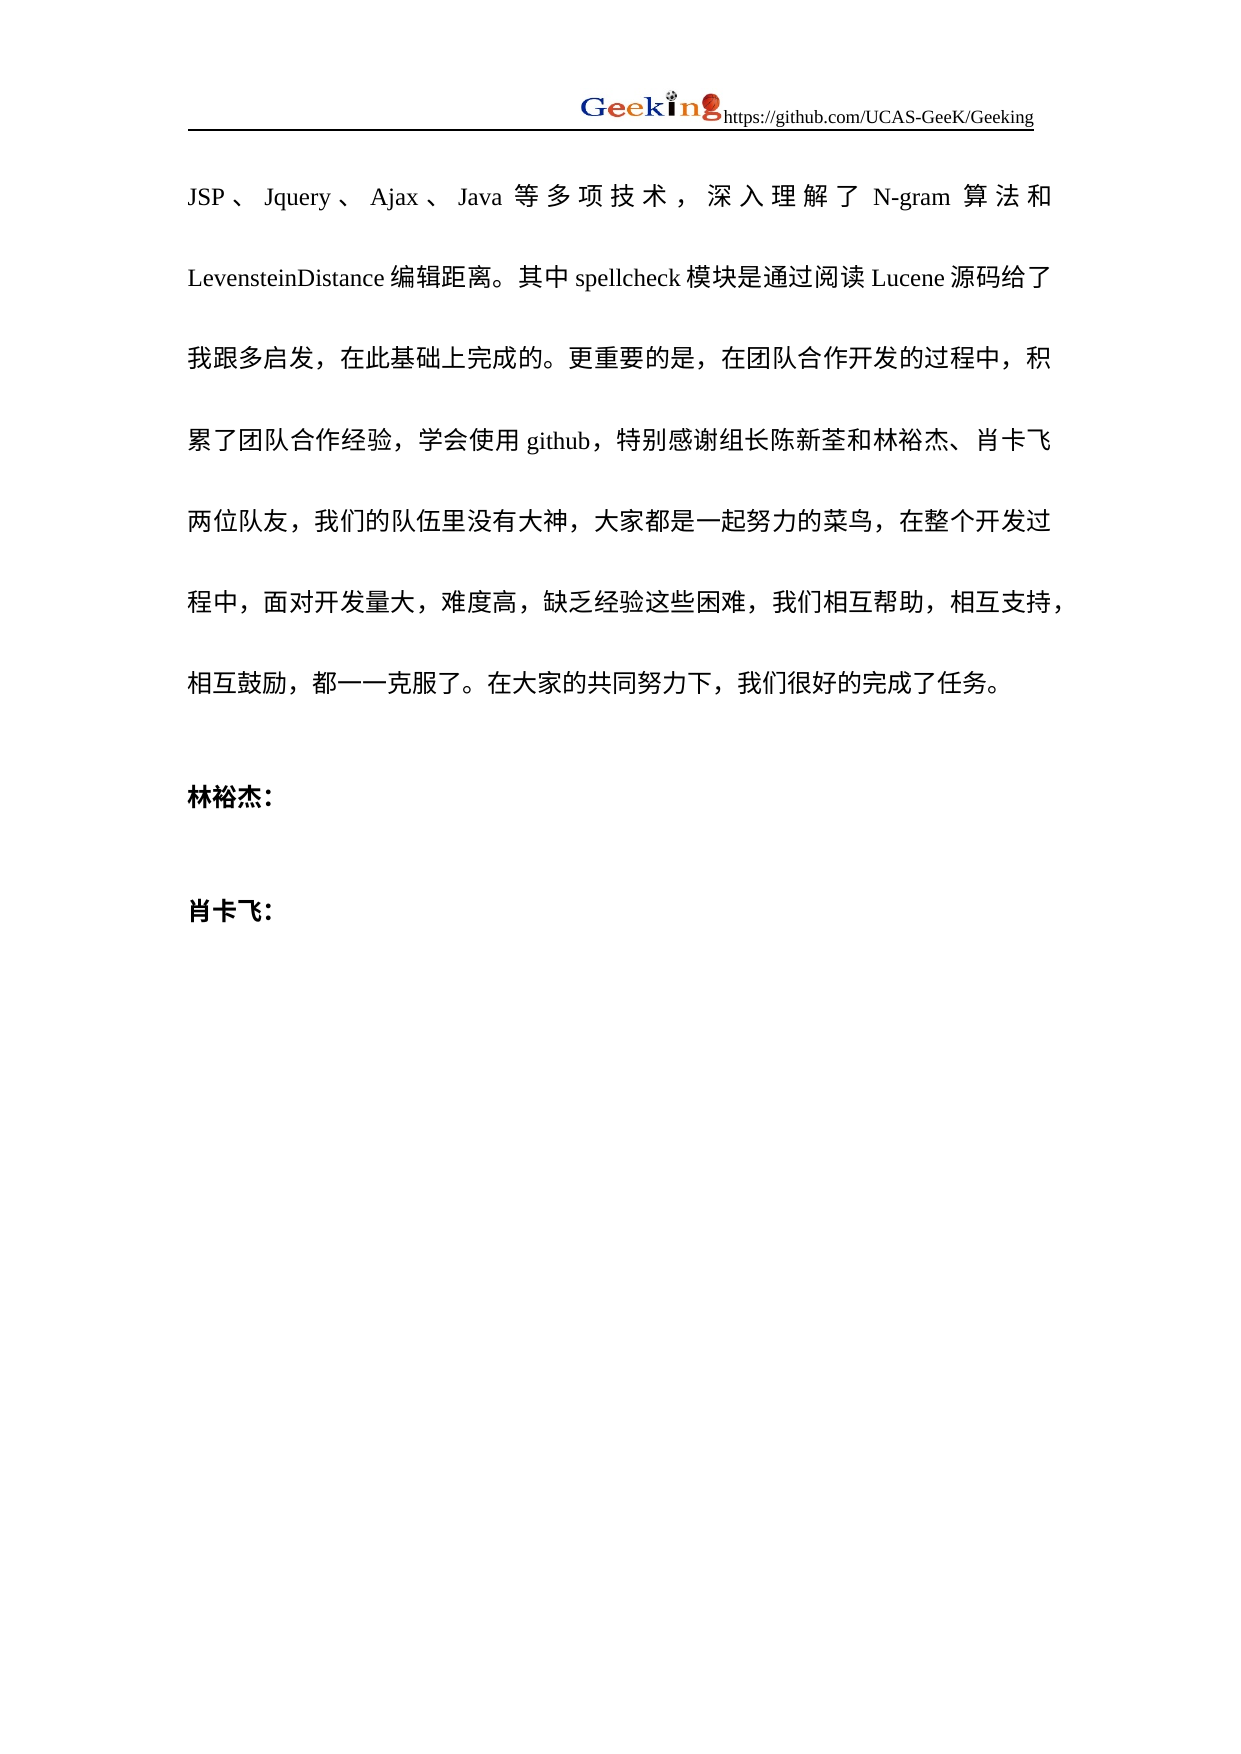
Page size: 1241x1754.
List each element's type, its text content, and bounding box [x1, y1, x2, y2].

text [187, 162, 1053, 714]
text 肖卡飞： [187, 877, 1053, 942]
picture [579, 88, 724, 123]
text 林裕杰： [187, 763, 1053, 828]
